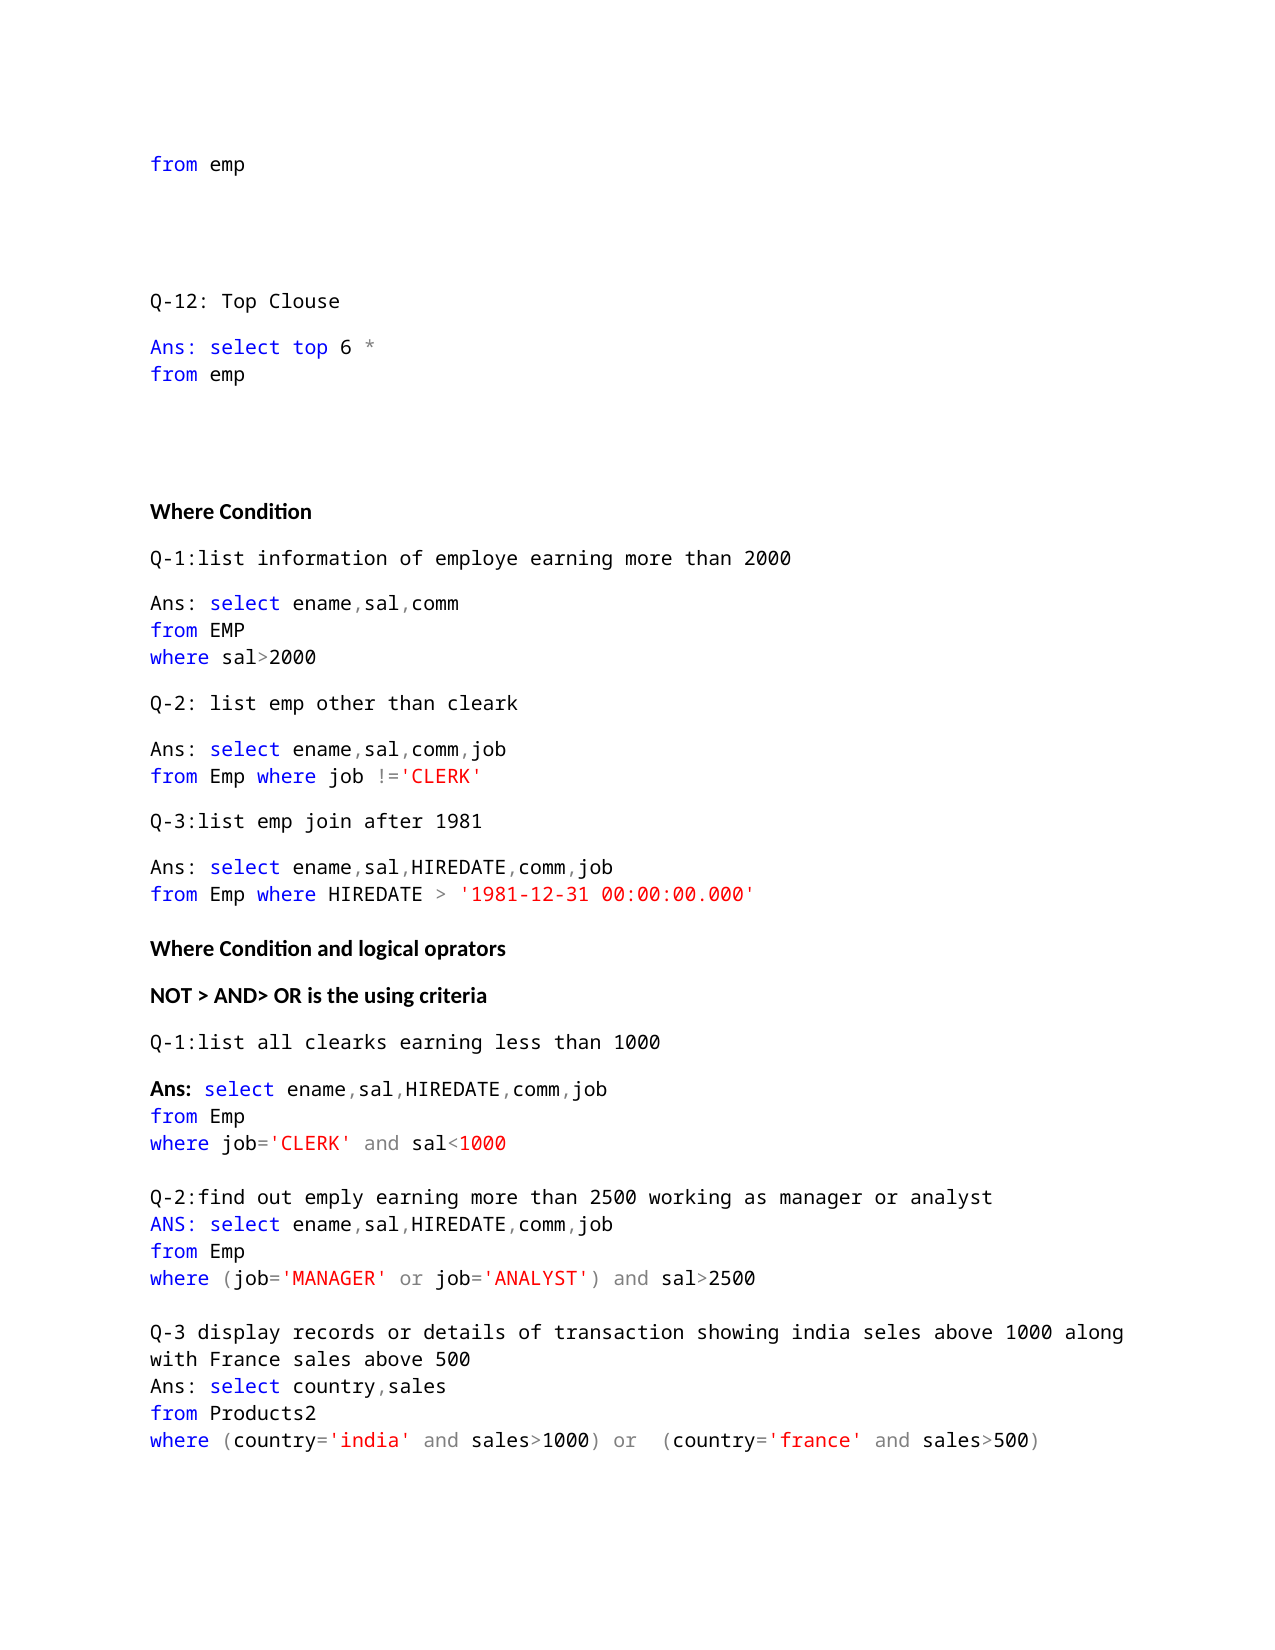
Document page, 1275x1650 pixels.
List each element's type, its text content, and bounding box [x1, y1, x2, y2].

text where (country='india' and sales>1000) or (country='france' and sales>500) [150, 1426, 1125, 1453]
text from emp [150, 360, 1125, 387]
text Q-2: list emp other than cleark [150, 689, 1125, 716]
text Q-1:list information of employe earning more than 2000 [150, 544, 1125, 571]
text where job='CLERK' and sal<1000 [150, 1129, 1125, 1156]
text Ans: select country,sales [150, 1372, 1125, 1399]
text Q-3:list emp join after 1981 [150, 808, 1125, 835]
text Ans: select ename,sal,HIREDATE,comm,job [150, 853, 1125, 881]
text from Emp where job !='CLERK' [150, 762, 1125, 789]
text ANS: select ename,sal,HIREDATE,comm,job [150, 1210, 1125, 1237]
text Ans: select ename,sal,comm,job [150, 735, 1125, 762]
text from EMP [150, 617, 1125, 644]
text NOT > AND> OR is the using criteria [150, 981, 1125, 1009]
text Q-3 display records or details of transaction showing india seles above 1000 along with France sales above 500 [150, 1318, 1125, 1372]
text Where Condition and logical oprators [150, 934, 1125, 962]
text Q-1:list all clearks earning less than 1000 [150, 1028, 1125, 1055]
text Ans: select ename,sal,comm [150, 590, 1125, 617]
text from Products2 [150, 1399, 1125, 1426]
text Q-2:find out emply earning more than 2500 working as manager or analyst [150, 1183, 1125, 1210]
text from emp [150, 150, 1125, 177]
text from Emp [150, 1102, 1125, 1129]
text from Emp [150, 1237, 1125, 1264]
text Ans: select ename,sal,HIREDATE,comm,job [150, 1074, 1125, 1102]
text from Emp where HIREDATE > '1981-12-31 00:00:00.000' [150, 881, 1125, 907]
text where sal>2000 [150, 644, 1125, 671]
text where (job='MANAGER' or job='ANALYST') and sal>2500 [150, 1264, 1125, 1291]
text Where Condition [150, 497, 1125, 525]
text Q-12: Top Clouse [150, 287, 1125, 314]
text Ans: select top 6 * [150, 333, 1125, 360]
